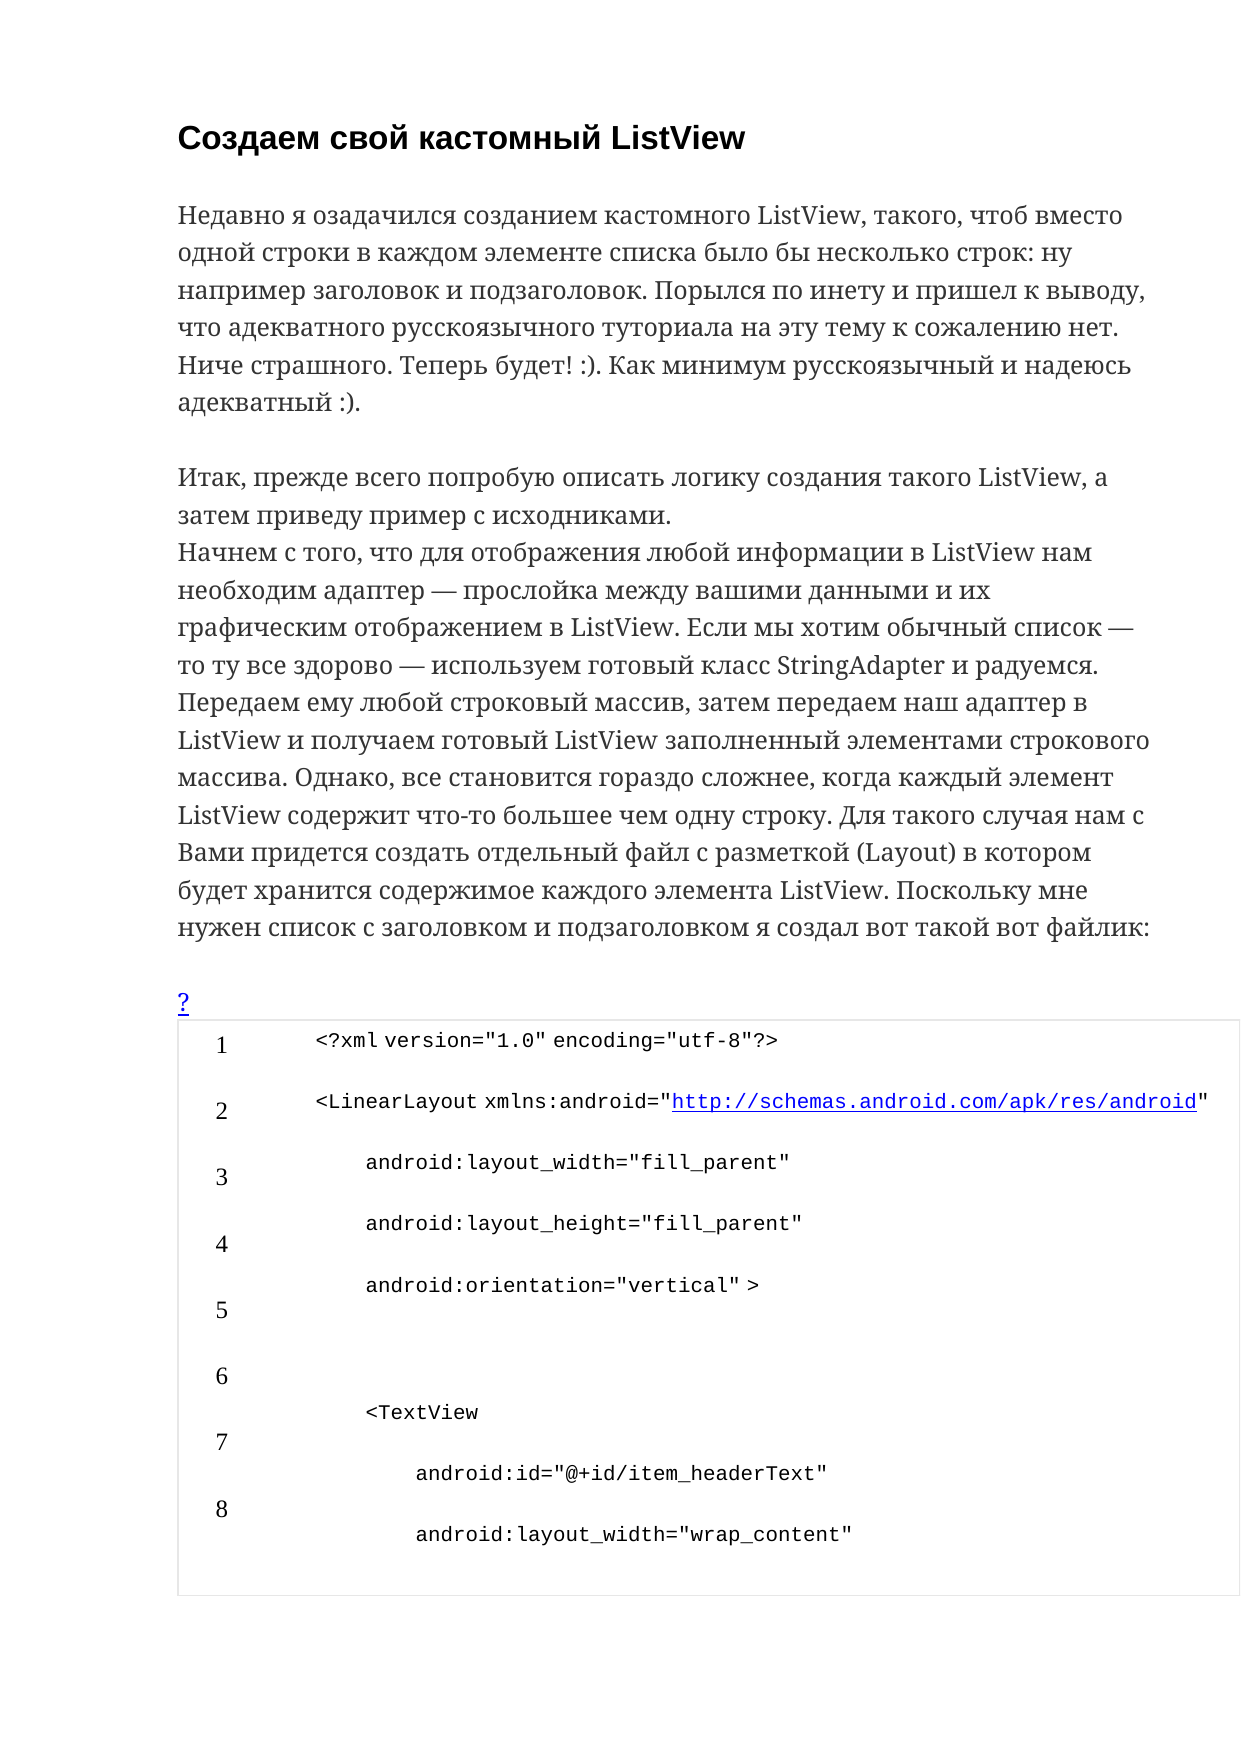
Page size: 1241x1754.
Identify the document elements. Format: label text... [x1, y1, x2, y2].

text Итак, прежде всего попробую описать логику создания такого ListView, а затем приведу пример с исходниками. [177, 457, 1152, 532]
text Создаем свой кастомный ListView [177, 118, 1152, 157]
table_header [179, 1021, 278, 1595]
text Начнем с того, что для отображения любой информации в ListView нам необходим адаптер — прослойка между вашими данными и их графическим отображением в ListView. Если мы хотим обычный список — то ту все здорово — используем готовый класс StringAdapter и радуемся. Передаем ему любой строковый массив, затем передаем наш адаптер в ListView и получаем готовый ListView заполненный элементами строкового массива. Однако, все становится гораздо сложнее, когда каждый элемент ListView содержит что-то большее чем одну строку. Для такого случая нам с Вами придется создать отдельный файл c разметкой (Layout) в котором будет хранится содержимое каждого элемента ListView. Поскольку мне нужен список с заголовком и подзаголовком я создал вот такой вот файлик: [177, 532, 1152, 944]
text Недавно я озадачился созданием кастомного ListView, такого, чтоб вместо одной строки в каждом элементе списка было бы несколько строк: ну например заголовок и подзаголовок. Порылся по инету и пришел к выводу, что адекватного русскоязычного туториала на эту тему к сожалению нет. Ниче страшного. Теперь будет! :). Как минимум русскоязычный и надеюсь адекватный :). [177, 194, 1152, 419]
text ? [177, 982, 1152, 1019]
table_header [278, 1021, 1239, 1595]
